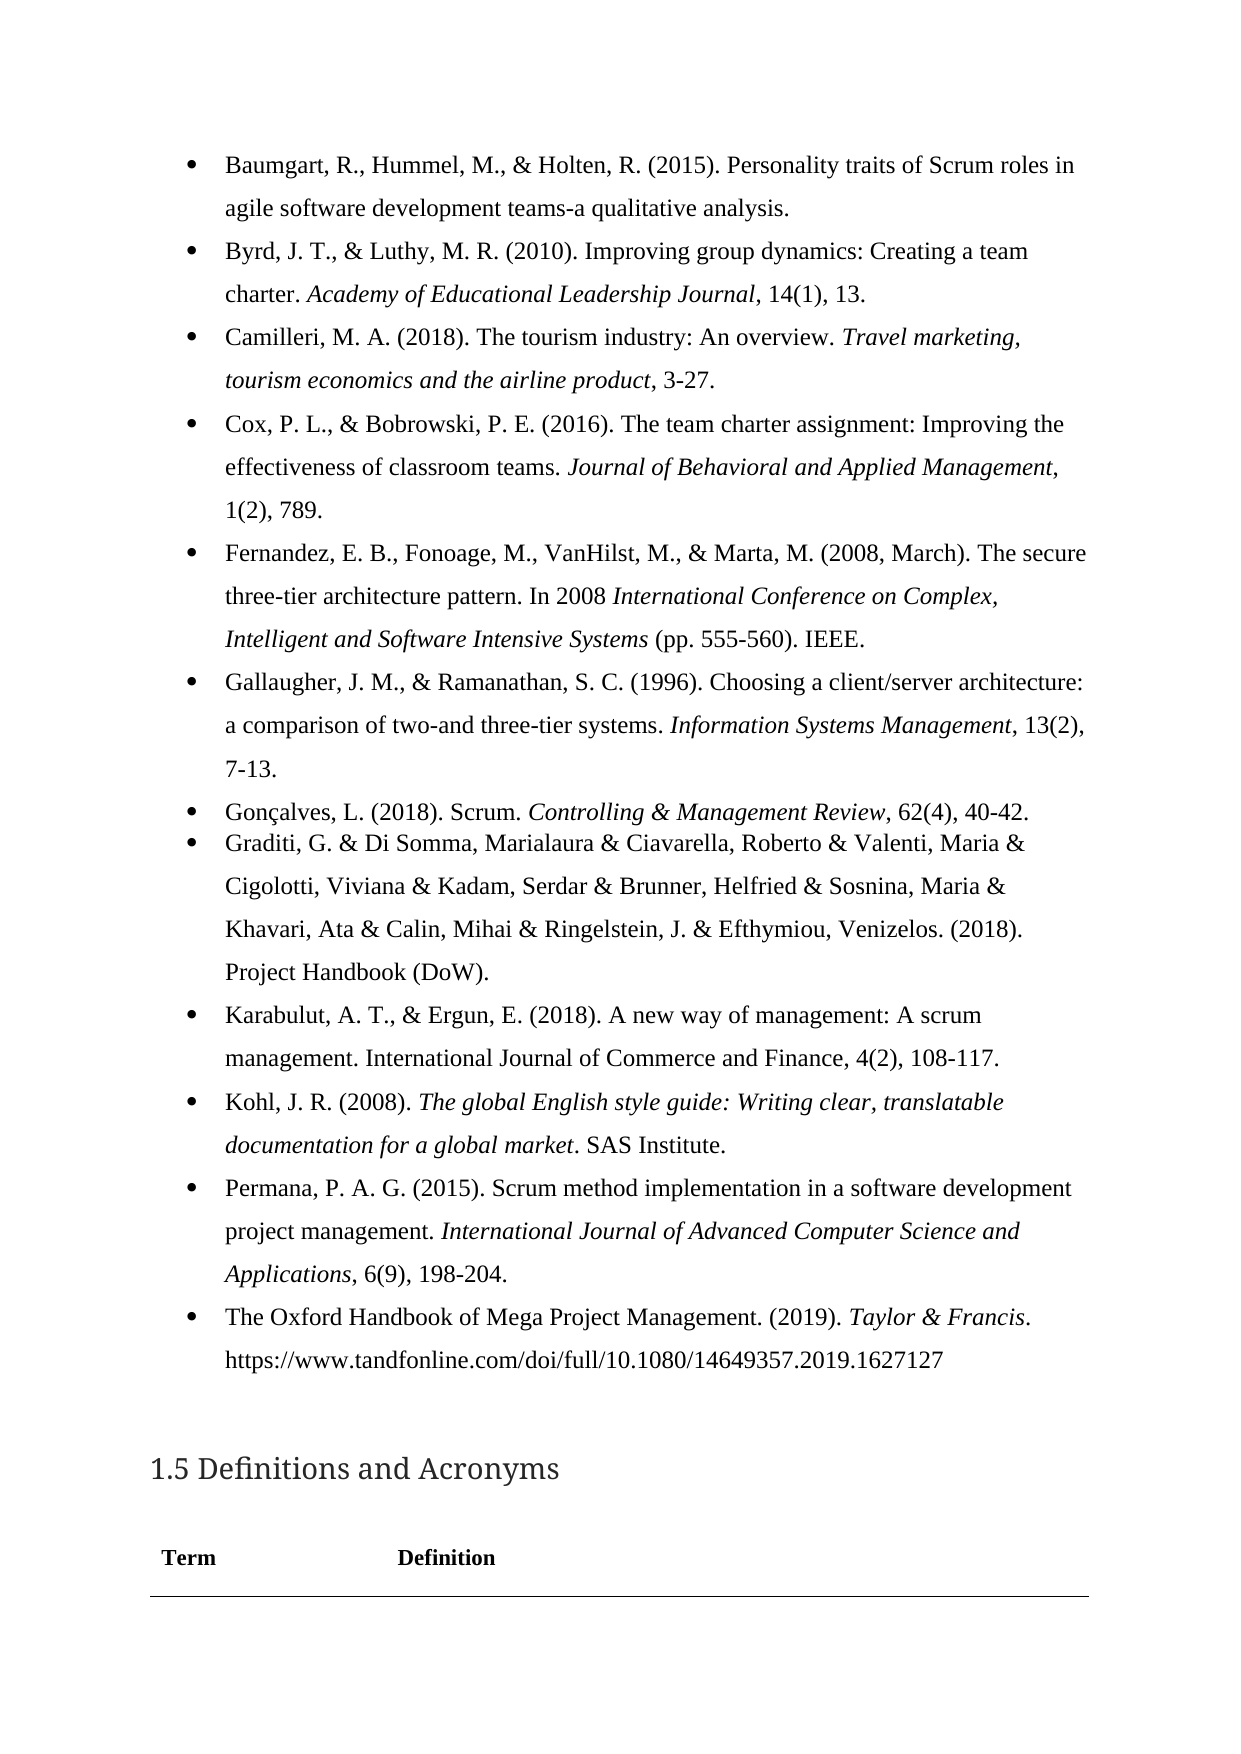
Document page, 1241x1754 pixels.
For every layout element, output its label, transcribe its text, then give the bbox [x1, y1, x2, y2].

list Fernandez, E. B., Fonoage, M., VanHilst, M., & Marta, M. (2008, March). The secure three-tier architecture pattern. In 2008 International Conference on Complex, Intelligent and Software Intensive Systems (pp. 555-560). IEEE. [187, 538, 1090, 653]
list Karabulut, A. T., & Ergun, E. (2018). A new way of management: A scrum management. International Journal of Commerce and Finance, 4(2), 108-117. [187, 1000, 1090, 1072]
table_header Term [150, 1533, 386, 1596]
list Kohl, J. R. (2008). The global English style guide: Writing clear, translatable documentation for a global market. SAS Institute. [187, 1087, 1090, 1158]
list Cox, P. L., & Bobrowski, P. E. (2016). The team charter assignment: Improving the effectiveness of classroom teams. Journal of Behavioral and Applied Management, 1(2), 789. [187, 409, 1090, 524]
list Gonçalves, L. (2018). Scrum. Controlling & Management Review, 62(4), 40-42. [187, 797, 1090, 826]
subtitle 1.5 Definitions and Acronyms [150, 1448, 1090, 1488]
list Baumgart, R., Hummel, M., & Holten, R. (2015). Personality traits of Scrum roles in agile software development teams-a qualitative analysis. [187, 150, 1090, 222]
list The Oxford Handbook of Mega Project Management. (2019). Taylor & Francis. https://www.tandfonline.com/doi/full/10.1080/14649357.2019.1627127 [187, 1302, 1090, 1374]
list Gallaugher, J. M., & Ramanathan, S. C. (1996). Choosing a client/server architecture: a comparison of two-and three-tier systems. Information Systems Management, 13(2), 7-13. [187, 667, 1090, 782]
table_header Definition [386, 1533, 1089, 1596]
list Graditi, G. & Di Somma, Marialaura & Ciavarella, Roberto & Valenti, Maria & Cigolotti, Viviana & Kadam, Serdar & Brunner, Helfried & Sosnina, Maria & Khavari, Ata & Calin, Mihai & Ringelstein, J. & Efthymiou, Venizelos. (2018). Project Handbook (DoW). [187, 828, 1090, 986]
list Byrd, J. T., & Luthy, M. R. (2010). Improving group dynamics: Creating a team charter. Academy of Educational Leadership Journal, 14(1), 13. [187, 236, 1090, 308]
list Permana, P. A. G. (2015). Scrum method implementation in a software development project management. International Journal of Advanced Computer Science and Applications, 6(9), 198-204. [187, 1173, 1090, 1288]
list Camilleri, M. A. (2018). The tourism industry: An overview. Travel marketing, tourism economics and the airline product, 3-27. [187, 322, 1090, 394]
